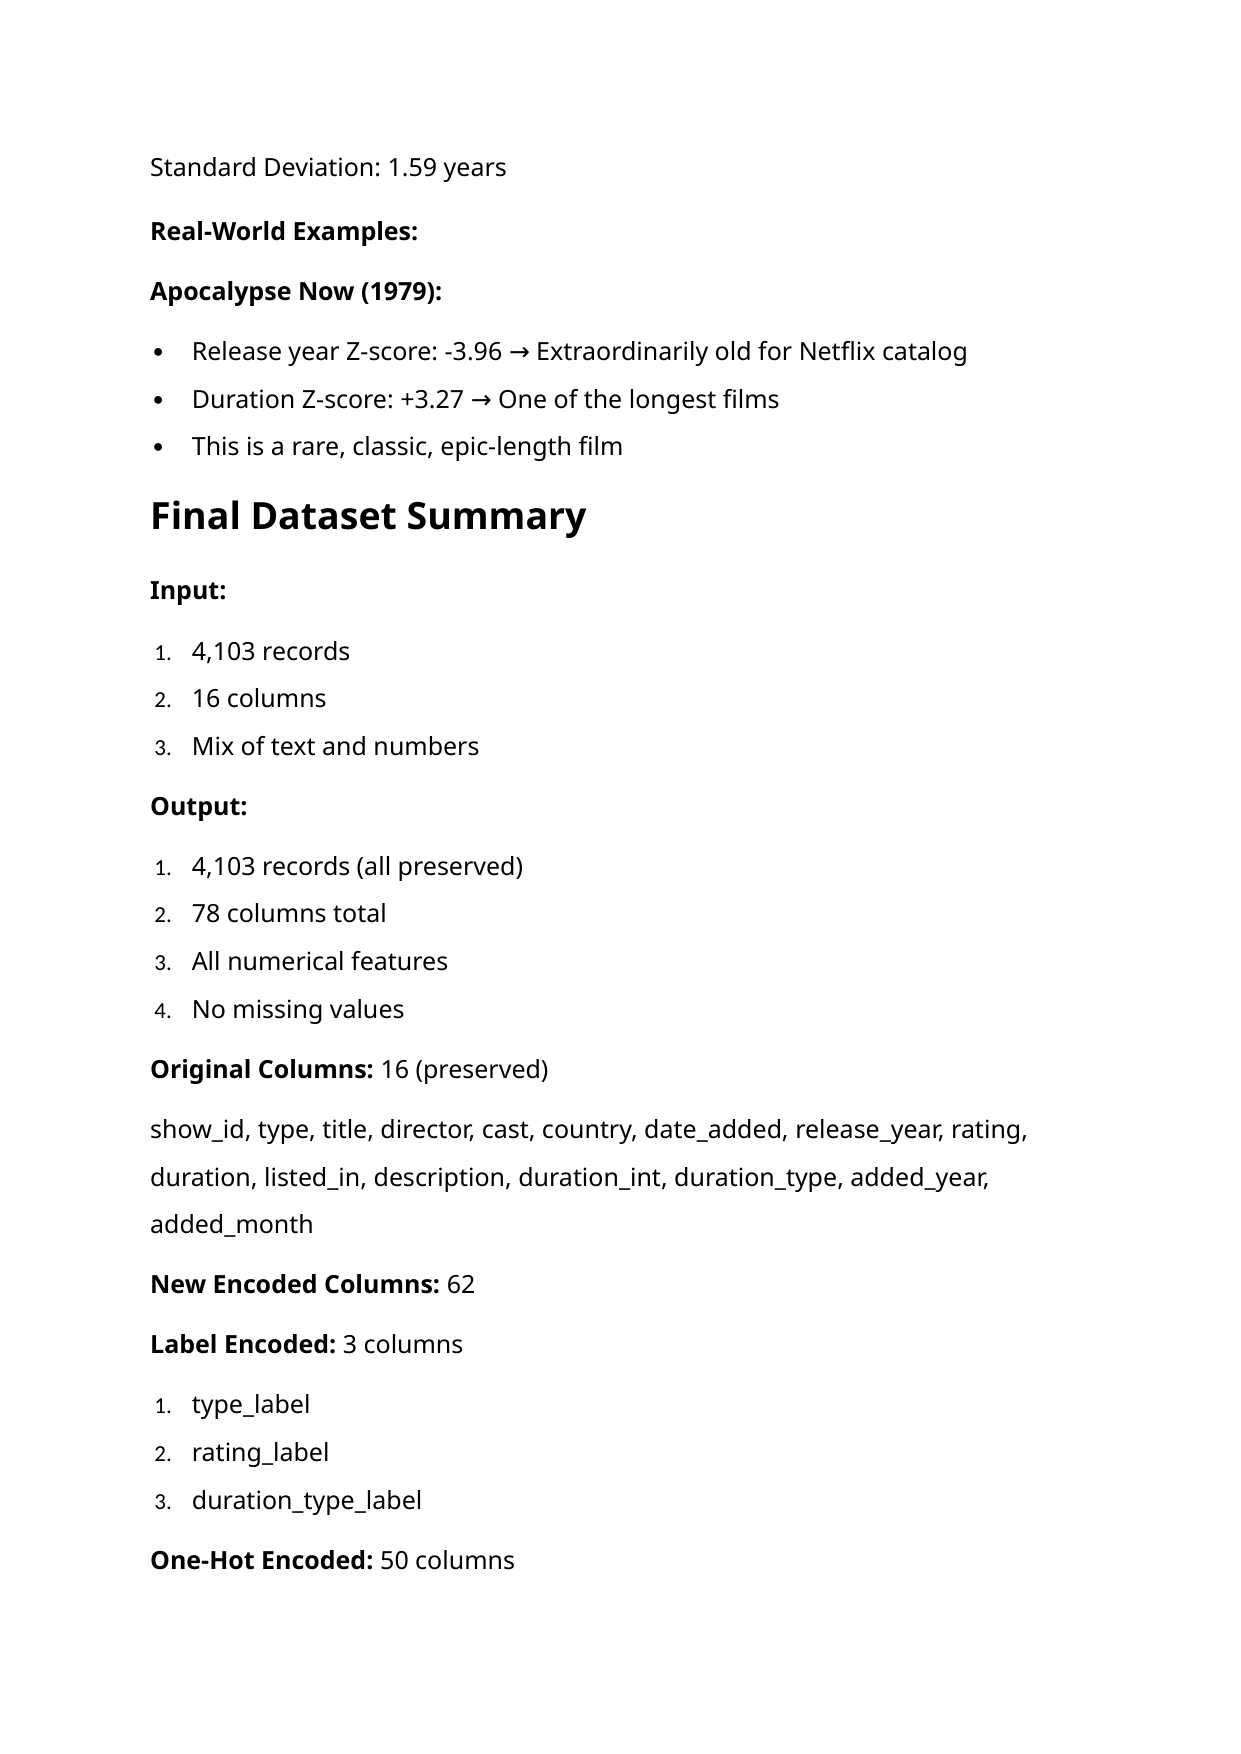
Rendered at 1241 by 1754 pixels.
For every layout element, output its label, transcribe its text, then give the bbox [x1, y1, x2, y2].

list Release year Z-score: -3.96 → Extraordinarily old for Netflix catalog [154, 397, 1090, 431]
text Apocalypse Now (1979): [150, 337, 1090, 371]
list 4,103 records [154, 697, 1090, 731]
list 4,103 records (all preserved) [154, 912, 1090, 946]
text New Encoded Columns: 62 [150, 1330, 1090, 1364]
list This is a rare, classic, epic-length film [154, 492, 1090, 527]
text show_id, type, title, director, cast, country, date_added, release_year, rating, duration, listed_in, description, duration_int, duration_type, added_year, added_month [150, 1175, 1090, 1304]
list Duration Z-score: +3.27 → One of the longest films [154, 445, 1090, 479]
text Input: [150, 637, 1090, 671]
text Label Encoded: 3 columns [150, 1391, 1090, 1424]
list 78 columns total [154, 960, 1090, 994]
list rating_label [154, 1498, 1090, 1532]
list 16 columns [154, 744, 1090, 778]
text Mean: 2019.65 [150, 150, 1090, 184]
list All numerical features [154, 1007, 1090, 1041]
list type_label [154, 1451, 1090, 1485]
list duration_type_label [154, 1546, 1090, 1580]
list No missing values [154, 1055, 1090, 1089]
list Mix of text and numbers [154, 792, 1090, 826]
text Final Dataset Summary [150, 553, 1090, 604]
text Original Columns: 16 (preserved) [150, 1115, 1090, 1149]
text Real-World Examples: [150, 277, 1090, 311]
text Standard Deviation: 1.59 years [150, 213, 1090, 248]
text Output: [150, 852, 1090, 886]
